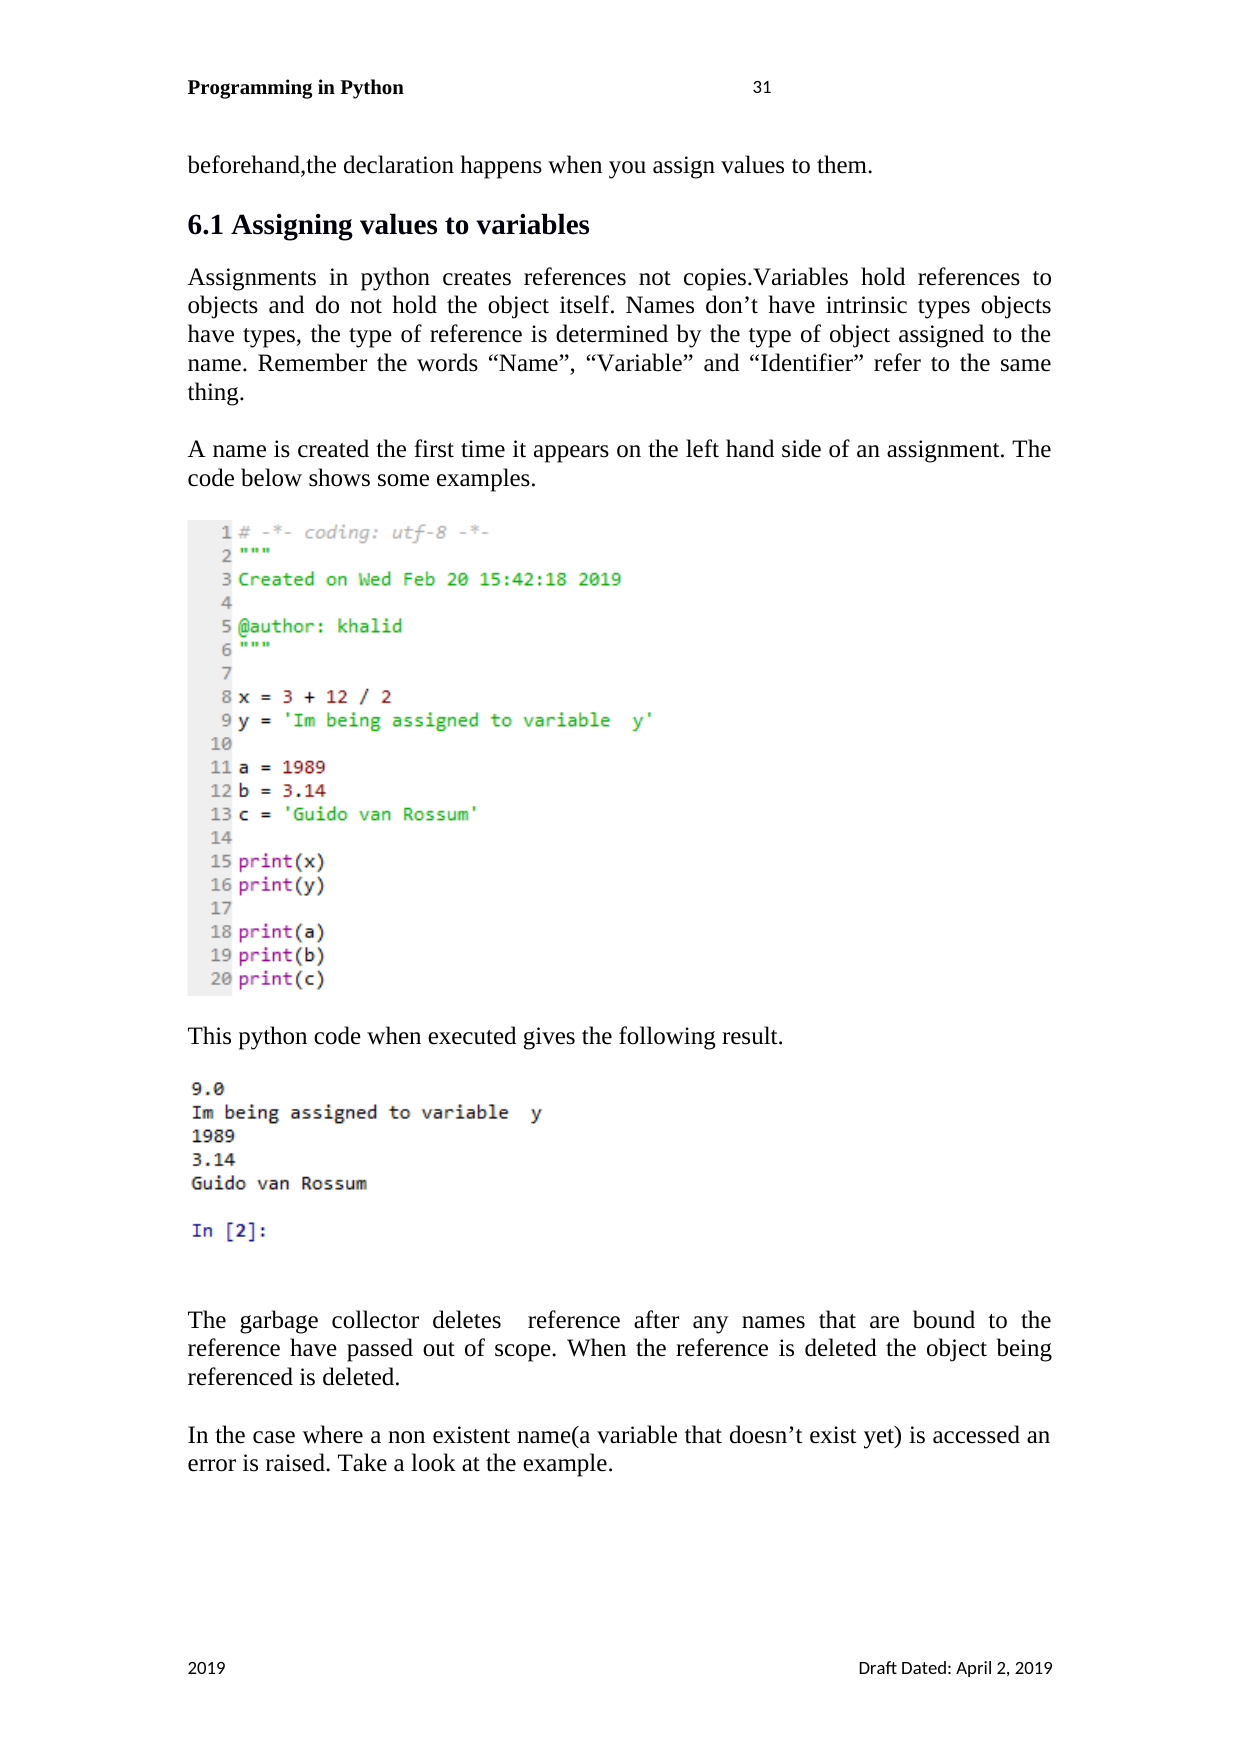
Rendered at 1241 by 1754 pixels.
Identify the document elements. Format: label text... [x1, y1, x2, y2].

list Assignments in python creates references not copies.Variables hold references to objects and do not hold the object itself. Names don’t have intrinsic types objects have types, the type of reference is determined by the type of object assigned to the name. Remember the words “Name”, “Variable” and “Identifier” refer to the same thing. [187, 262, 1053, 406]
list This python code when executed gives the following result. [187, 1021, 1053, 1050]
list In the case where a non existent name(a variable that doesn’t exist yet) is accessed an error is raised. Take a look at the example. [187, 1420, 1053, 1477]
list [187, 150, 1053, 179]
picture [187, 1078, 583, 1248]
list Assigning values to variables [187, 207, 1053, 241]
list The garbage collector deletes reference after any names that are bound to the reference have passed out of scope. When the reference is deleted the object being referenced is deleted. [187, 1305, 1053, 1391]
list A name is created the first time it appears on the left hand side of an assignment. The code below shows some examples. [187, 434, 1053, 492]
picture [187, 520, 805, 996]
